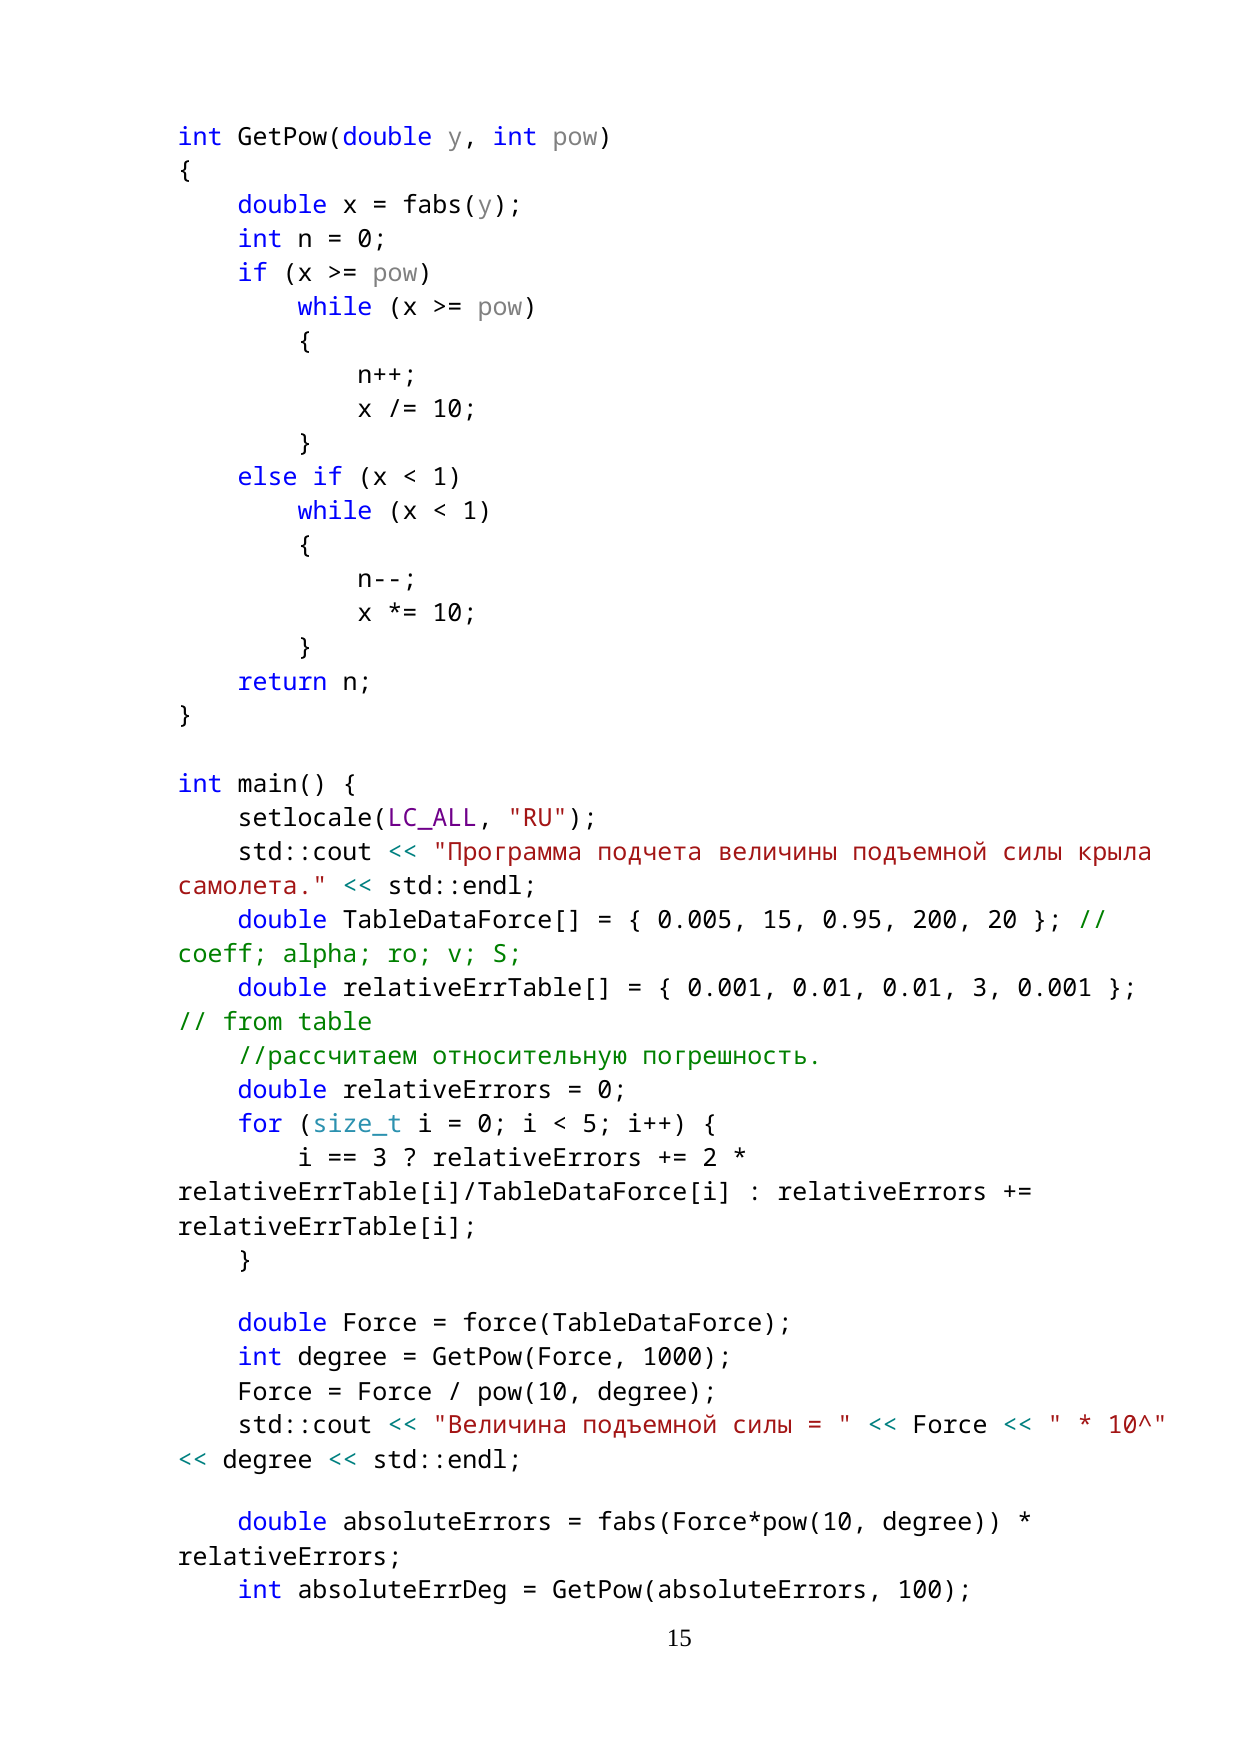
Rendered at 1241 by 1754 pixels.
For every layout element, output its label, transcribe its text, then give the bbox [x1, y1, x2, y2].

text else if (x < 1) [177, 459, 1181, 493]
text x /= 10; [177, 391, 1181, 425]
text { [177, 527, 1181, 561]
text } [177, 697, 1181, 731]
text int absoluteErrDeg = GetPow(absoluteErrors, 100); [177, 1572, 1181, 1606]
text } [177, 629, 1181, 663]
text n--; [177, 561, 1181, 595]
text int main() { [177, 765, 1181, 799]
text //рассчитаем относительную погрешность. [177, 1038, 1181, 1072]
text double TableDataForce[] = { 0.005, 15, 0.95, 200, 20 }; // coeff; alpha; ro; v; S; [177, 902, 1181, 970]
text { [177, 152, 1181, 186]
text int n = 0; [177, 220, 1181, 254]
text } [177, 1242, 1181, 1276]
text { [177, 322, 1181, 357]
text while (x >= pow) [177, 288, 1181, 322]
text i == 3 ? relativeErrors += 2 * relativeErrTable[i]/TableDataForce[i] : relativeErrors += relativeErrTable[i]; [177, 1140, 1181, 1242]
text x *= 10; [177, 595, 1181, 629]
text double x = fabs(y); [177, 186, 1181, 220]
text } [177, 425, 1181, 459]
text int GetPow(double y, int pow) [177, 118, 1181, 152]
text std::cout << "Величина подъемной силы = " << Force << " * 10^" << degree << std::endl; [177, 1407, 1181, 1475]
text double absoluteErrors = fabs(Force*pow(10, degree)) * relativeErrors; [177, 1504, 1181, 1572]
text for (size_t i = 0; i < 5; i++) { [177, 1106, 1181, 1140]
text return n; [177, 663, 1181, 697]
text double relativeErrTable[] = { 0.001, 0.01, 0.01, 3, 0.001 }; // from table [177, 970, 1181, 1038]
text n++; [177, 357, 1181, 391]
text int degree = GetPow(Force, 1000); [177, 1339, 1181, 1373]
text while (x < 1) [177, 493, 1181, 527]
text double relativeErrors = 0; [177, 1072, 1181, 1106]
text Force = Force / pow(10, degree); [177, 1373, 1181, 1407]
text setlocale(LC_ALL, "RU"); [177, 799, 1181, 833]
text if (x >= pow) [177, 254, 1181, 288]
text std::cout << "Программа подчета величины подъемной силы крыла самолета." << std::endl; [177, 833, 1181, 902]
text double Force = force(TableDataForce); [177, 1305, 1181, 1339]
